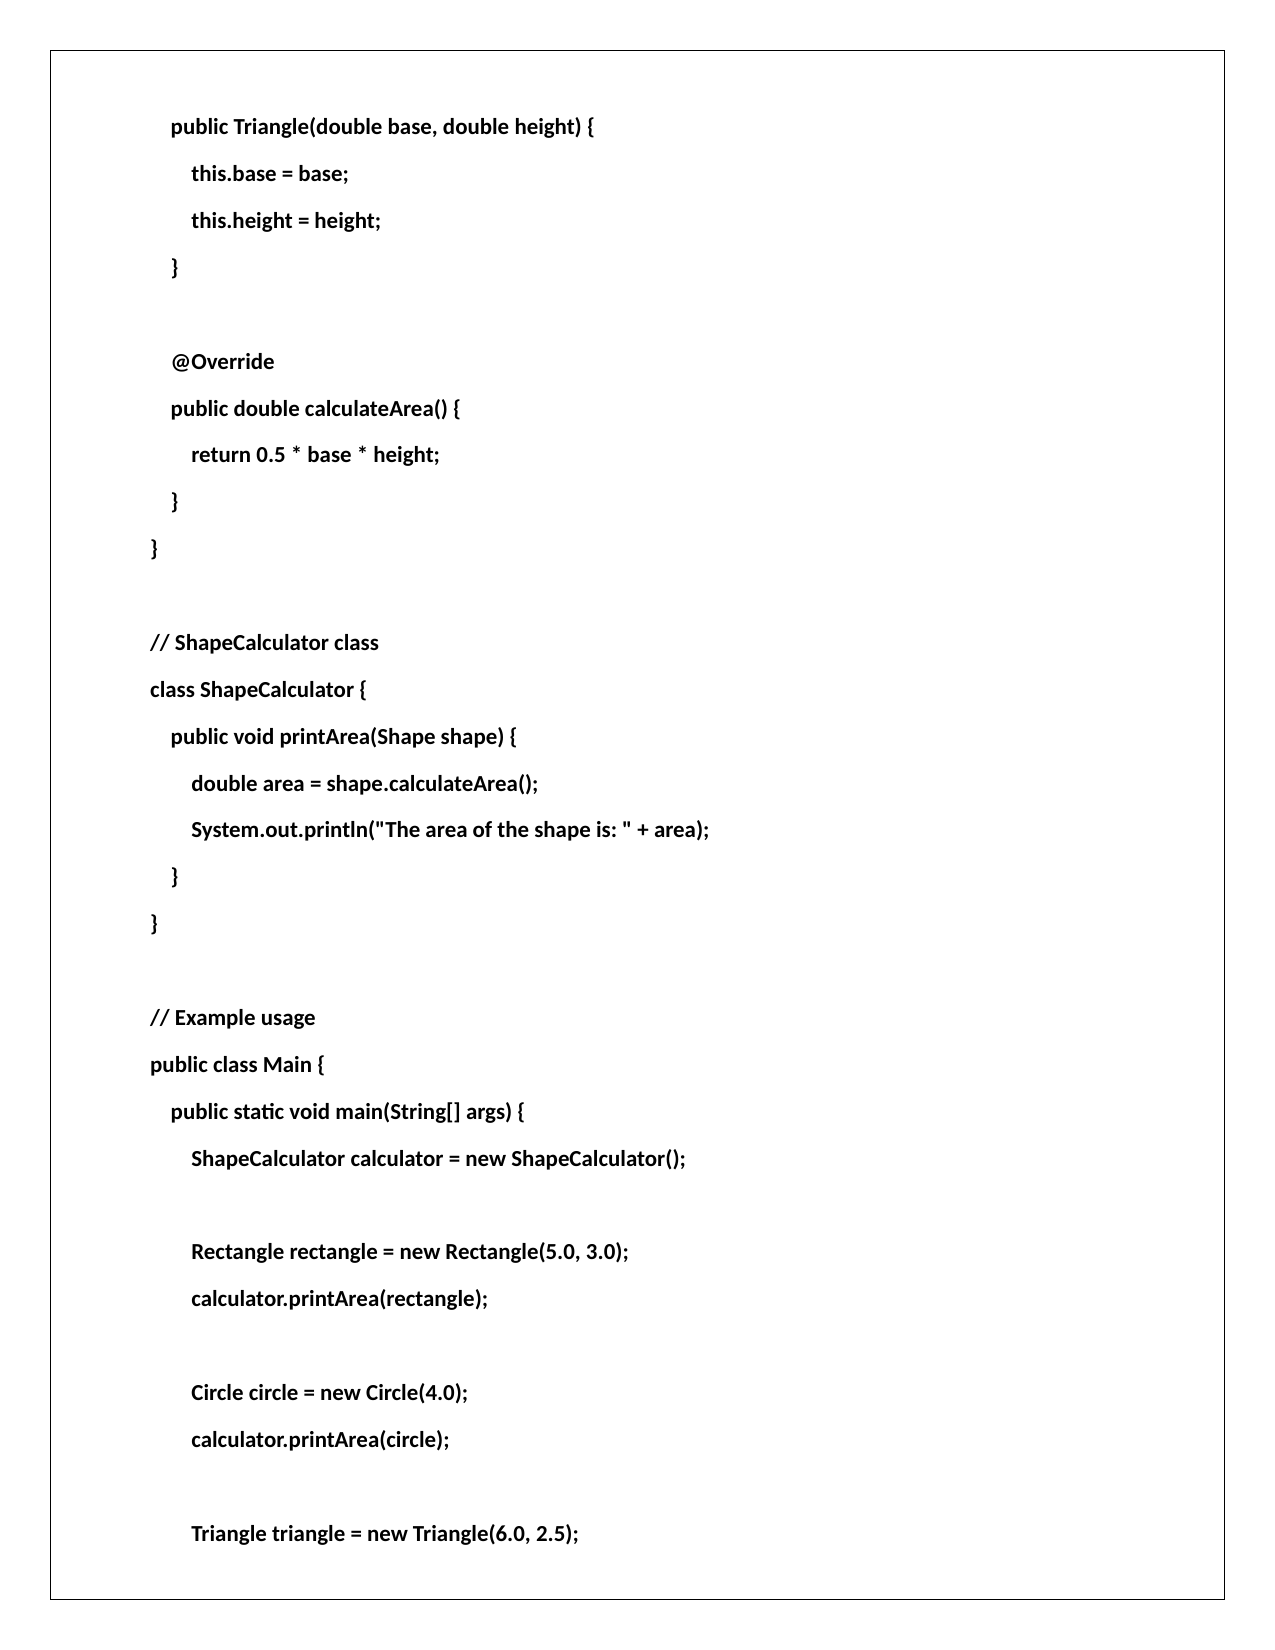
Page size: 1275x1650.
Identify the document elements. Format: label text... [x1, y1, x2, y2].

text this.base = base; [150, 159, 1125, 187]
text calculator.printArea(circle); [150, 1425, 1125, 1453]
text ShapeCalculator calculator = new ShapeCalculator(); [150, 1144, 1125, 1172]
text calculator.printArea(rectangle); [150, 1284, 1125, 1312]
text } [150, 253, 1125, 281]
text public class Main { [150, 1050, 1125, 1078]
text // ShapeCalculator class [150, 628, 1125, 656]
text } [150, 909, 1125, 937]
text return 0.5 * base * height; [150, 441, 1125, 468]
text // Example usage [150, 1003, 1125, 1031]
text Circle circle = new Circle(4.0); [150, 1378, 1125, 1406]
text public double calculateArea() { [150, 394, 1125, 422]
text class ShapeCalculator { [150, 675, 1125, 703]
text } [150, 534, 1125, 562]
text this.height = height; [150, 206, 1125, 234]
text public static void main(String[] args) { [150, 1097, 1125, 1125]
text } [150, 862, 1125, 890]
text double area = shape.calculateArea(); [150, 769, 1125, 797]
text @Override [150, 347, 1125, 375]
text System.out.println("The area of the shape is: " + area); [150, 816, 1125, 843]
text public Triangle(double base, double height) { [150, 112, 1125, 140]
text Rectangle rectangle = new Rectangle(5.0, 3.0); [150, 1237, 1125, 1265]
text public void printArea(Shape shape) { [150, 722, 1125, 750]
text } [150, 487, 1125, 515]
text Triangle triangle = new Triangle(6.0, 2.5); [150, 1519, 1125, 1547]
